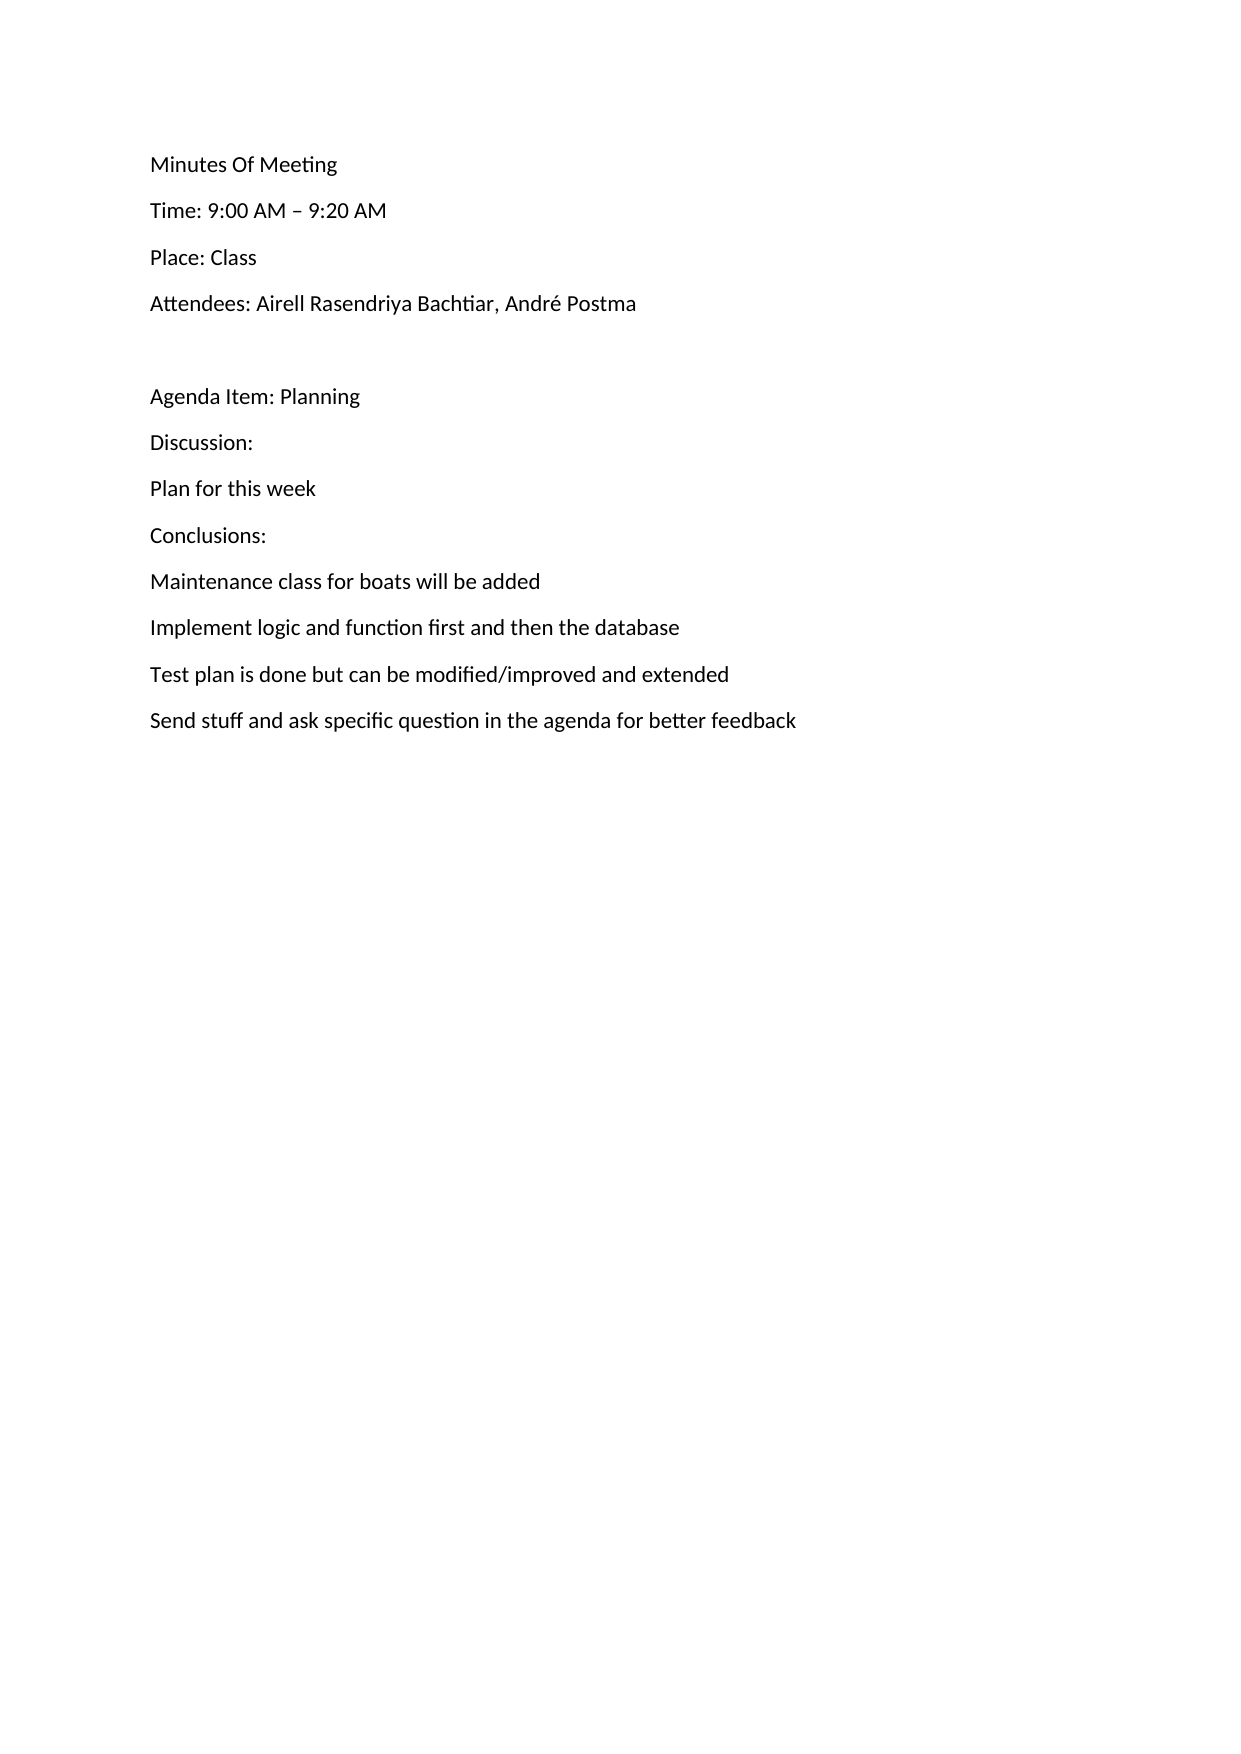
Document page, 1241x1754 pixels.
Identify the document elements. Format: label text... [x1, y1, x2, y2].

text Discussion: [150, 428, 1090, 456]
text Place: Class [150, 243, 1090, 271]
text Time: 9:00 AM – 9:20 AM [150, 196, 1090, 224]
text Maintenance class for boats will be added [150, 567, 1090, 595]
text Agenda Item: Planning [150, 382, 1090, 410]
text Minutes Of Meeting [150, 150, 1090, 178]
text Attendees: Airell Rasendriya Bachtiar, André Postma [150, 289, 1090, 317]
text Test plan is done but can be modified/improved and extended [150, 660, 1090, 688]
text Plan for this week [150, 474, 1090, 502]
text Send stuff and ask specific question in the agenda for better feedback [150, 706, 1090, 734]
text Conclusions: [150, 521, 1090, 549]
text Implement logic and function first and then the database [150, 613, 1090, 642]
